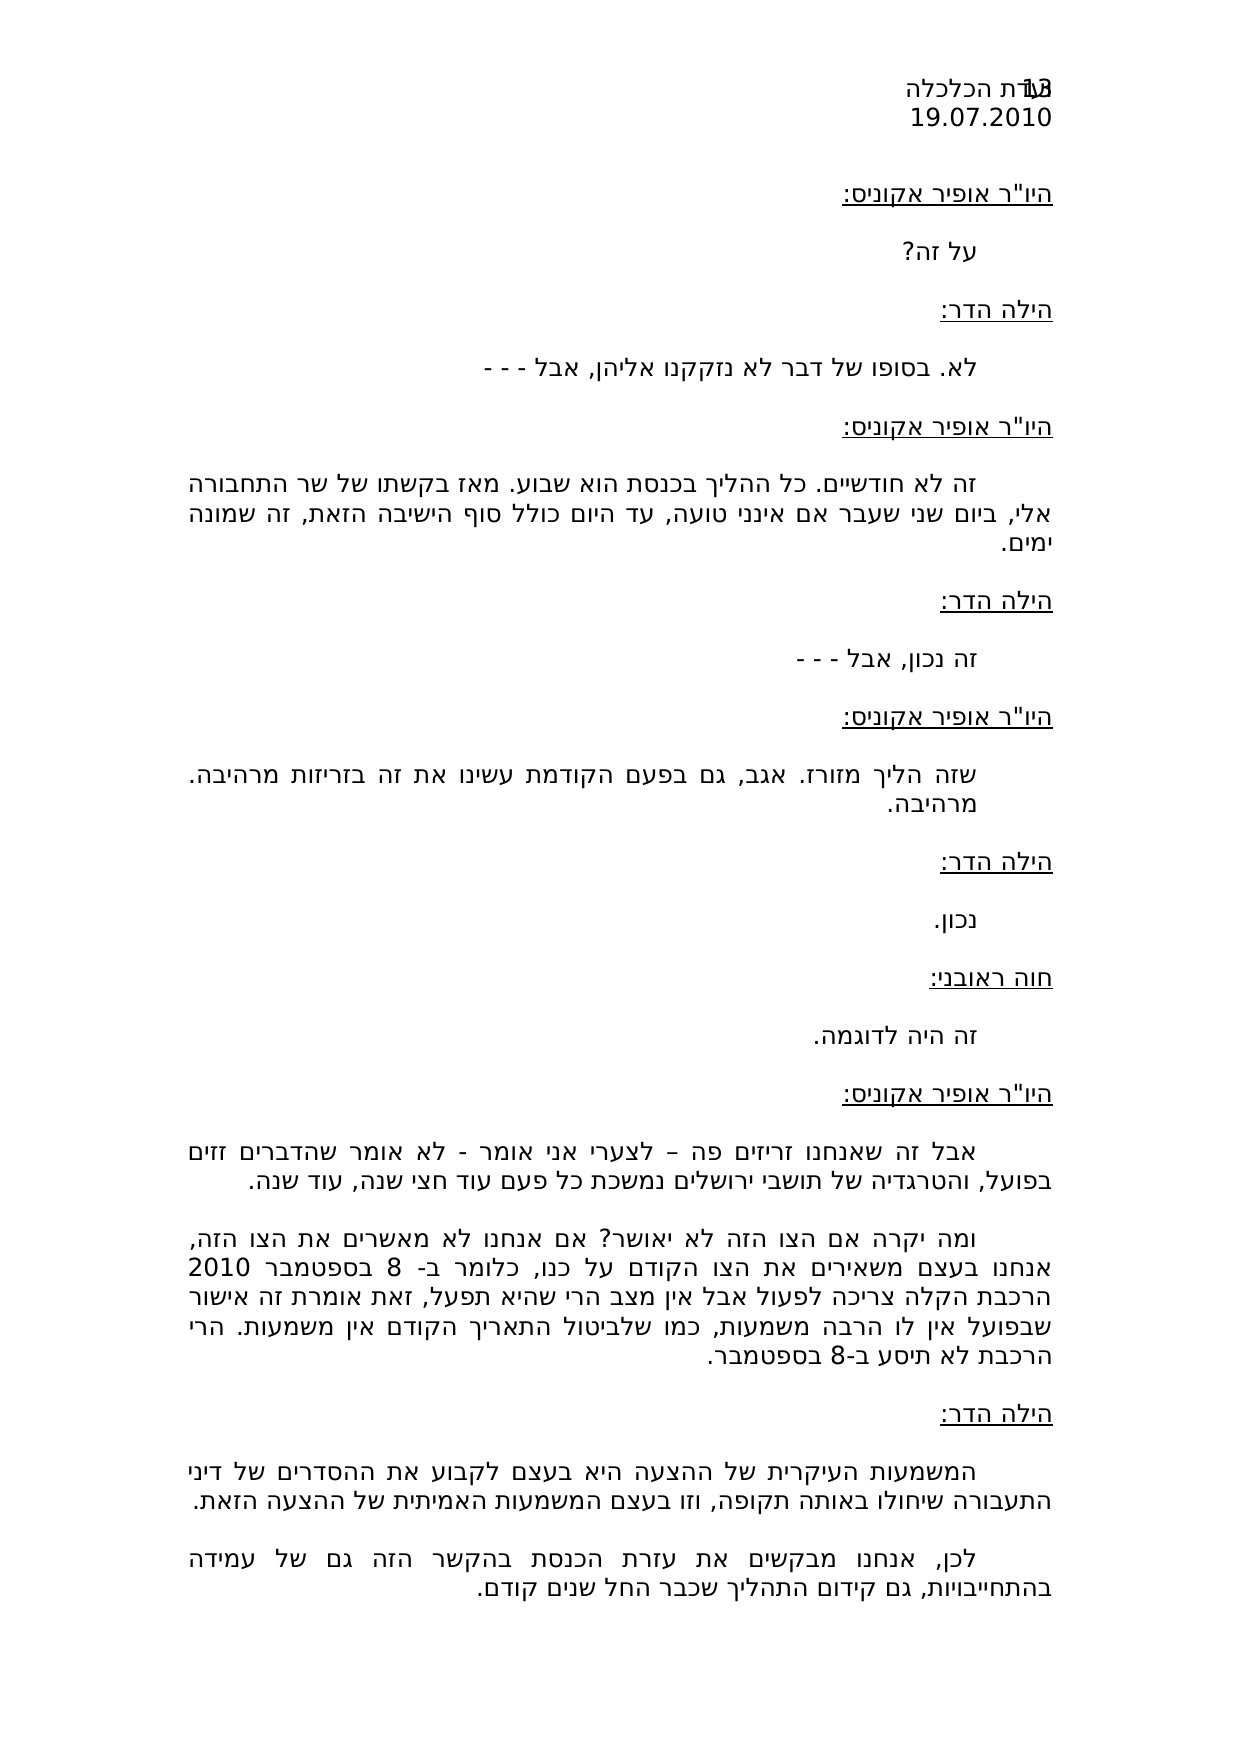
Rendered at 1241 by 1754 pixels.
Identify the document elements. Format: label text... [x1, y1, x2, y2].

text על זה? [187, 237, 1053, 266]
text שזה הליך מזורז. אגב, גם בפעם הקודמת עשינו את זה בזריזות מרהיבה. מרהיבה. [187, 760, 1053, 818]
text זה היה לדוגמה. [187, 1021, 1053, 1050]
text הילה הדר: [187, 266, 1053, 324]
text היו"ר אופיר אקוניס: [187, 702, 1053, 731]
text זה נכון, אבל - - - [187, 644, 1053, 673]
text הילה הדר: [187, 1370, 1053, 1428]
text נכון. [187, 905, 1053, 934]
text היו"ר אופיר אקוניס: [187, 150, 1053, 208]
text ומה יקרה אם הצו הזה לא יאושר? אם אנחנו לא מאשרים את הצו הזה, אנחנו בעצם משאירים את הצו הקודם על כנו, כלומר ב- 8 בספטמבר 2010 הרכבת הקלה צריכה לפעול אבל אין מצב הרי שהיא תפעל, זאת אומרת זה אישור שבפועל אין לו הרבה משמעות, כמו שלביטול התאריך הקודם אין משמעות. הרי הרכבת לא תיסע ב-8 בספטמבר. [187, 1224, 1053, 1370]
text הילה הדר: [187, 557, 1053, 615]
text לכן, אנחנו מבקשים את עזרת הכנסת בהקשר הזה גם של עמידה בהתחייבויות, גם קידום התהליך שכבר החל שנים קודם. [187, 1544, 1053, 1602]
text אבל זה שאנחנו זריזים פה – לצערי אני אומר - לא אומר שהדברים זזים בפועל, והטרגדיה של תושבי ירושלים נמשכת כל פעם עוד חצי שנה, עוד שנה. [187, 1137, 1053, 1195]
text היו"ר אופיר אקוניס: [187, 1050, 1053, 1108]
text הילה הדר: [187, 847, 1053, 876]
text המשמעות העיקרית של ההצעה היא בעצם לקבוע את ההסדרים של דיני התעבורה שיחולו באותה תקופה, וזו בעצם המשמעות האמיתית של ההצעה הזאת. [187, 1457, 1053, 1515]
text היו"ר אופיר אקוניס: [187, 382, 1053, 441]
text זה לא חודשיים. כל ההליך בכנסת הוא שבוע. מאז בקשתו של שר התחבורה אלי, ביום שני שעבר אם אינני טועה, עד היום כולל סוף הישיבה הזאת, זה שמונה ימים. [187, 469, 1053, 557]
text חוה ראובני: [187, 963, 1053, 992]
text לא. בסופו של דבר לא נזקקנו אליהן, אבל - - - [187, 353, 1053, 382]
